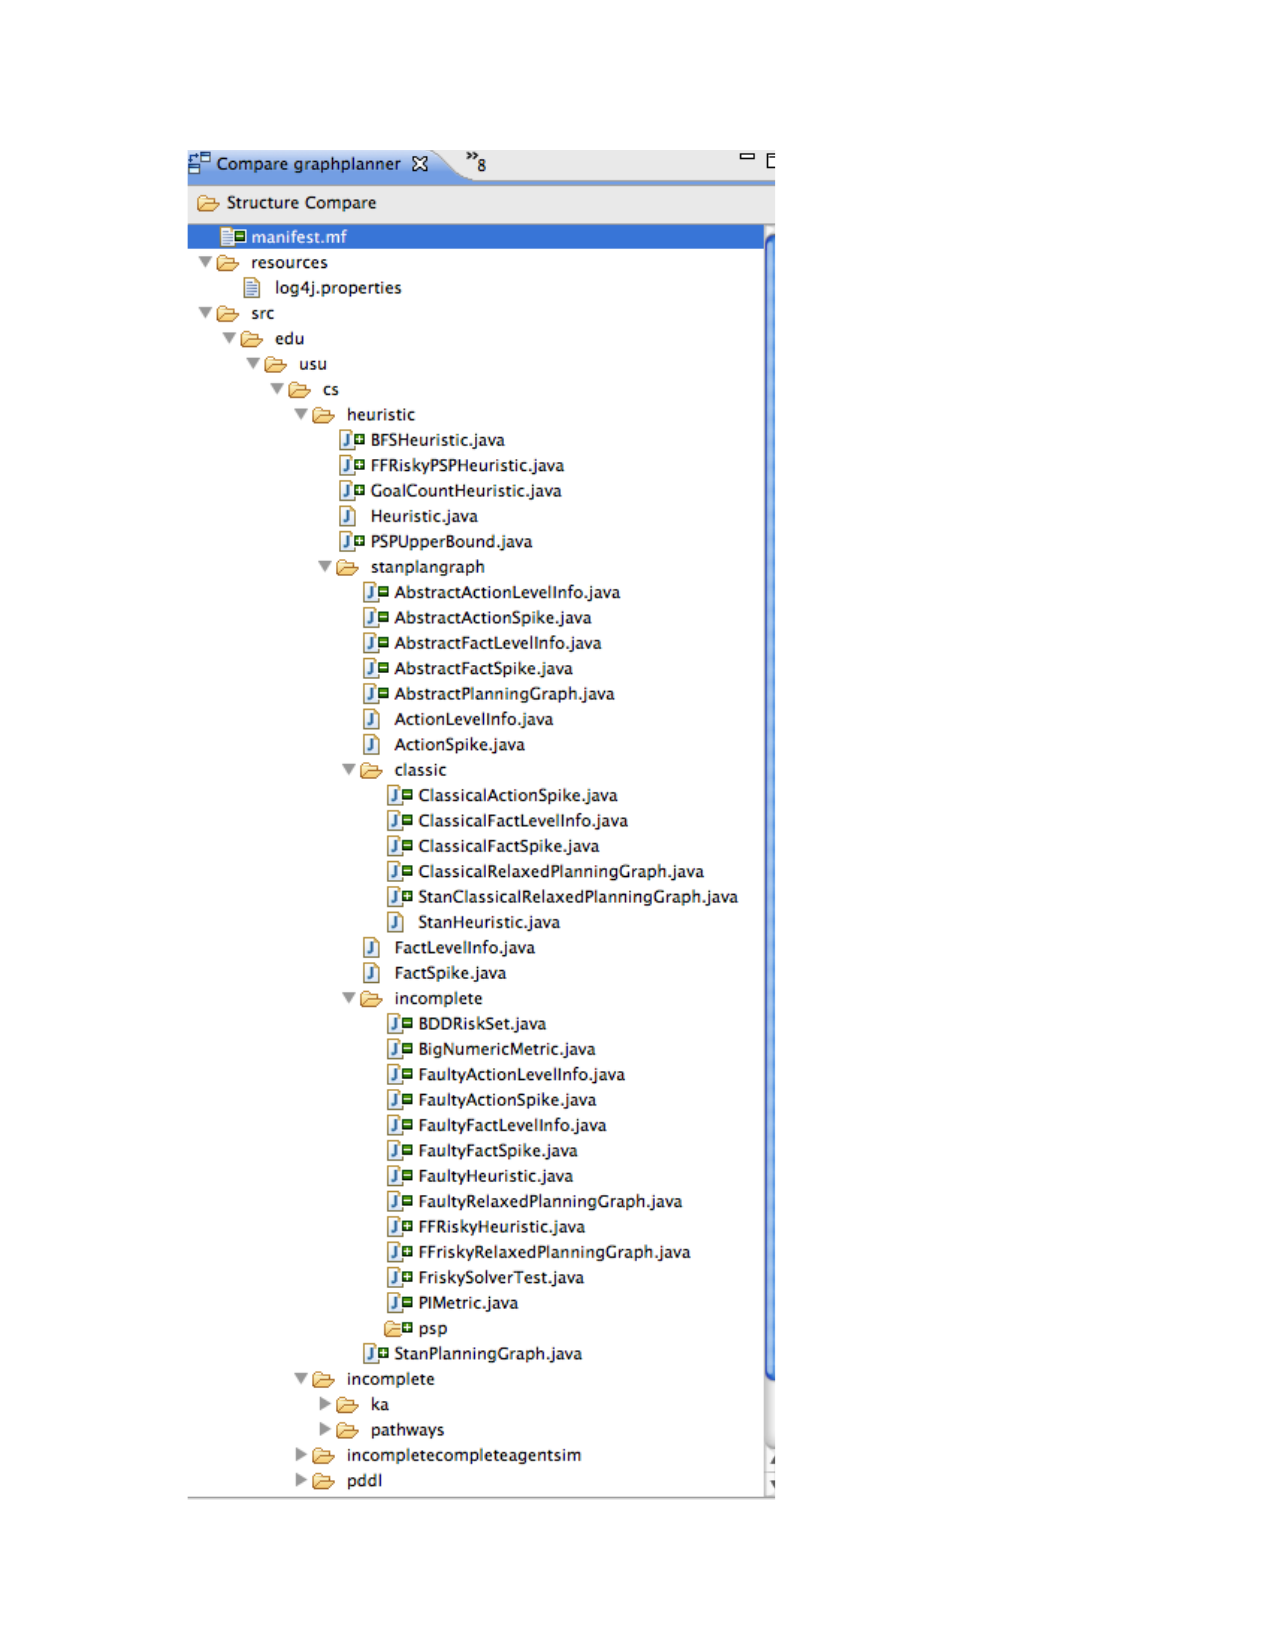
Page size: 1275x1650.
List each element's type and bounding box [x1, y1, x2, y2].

picture [187, 150, 775, 1500]
